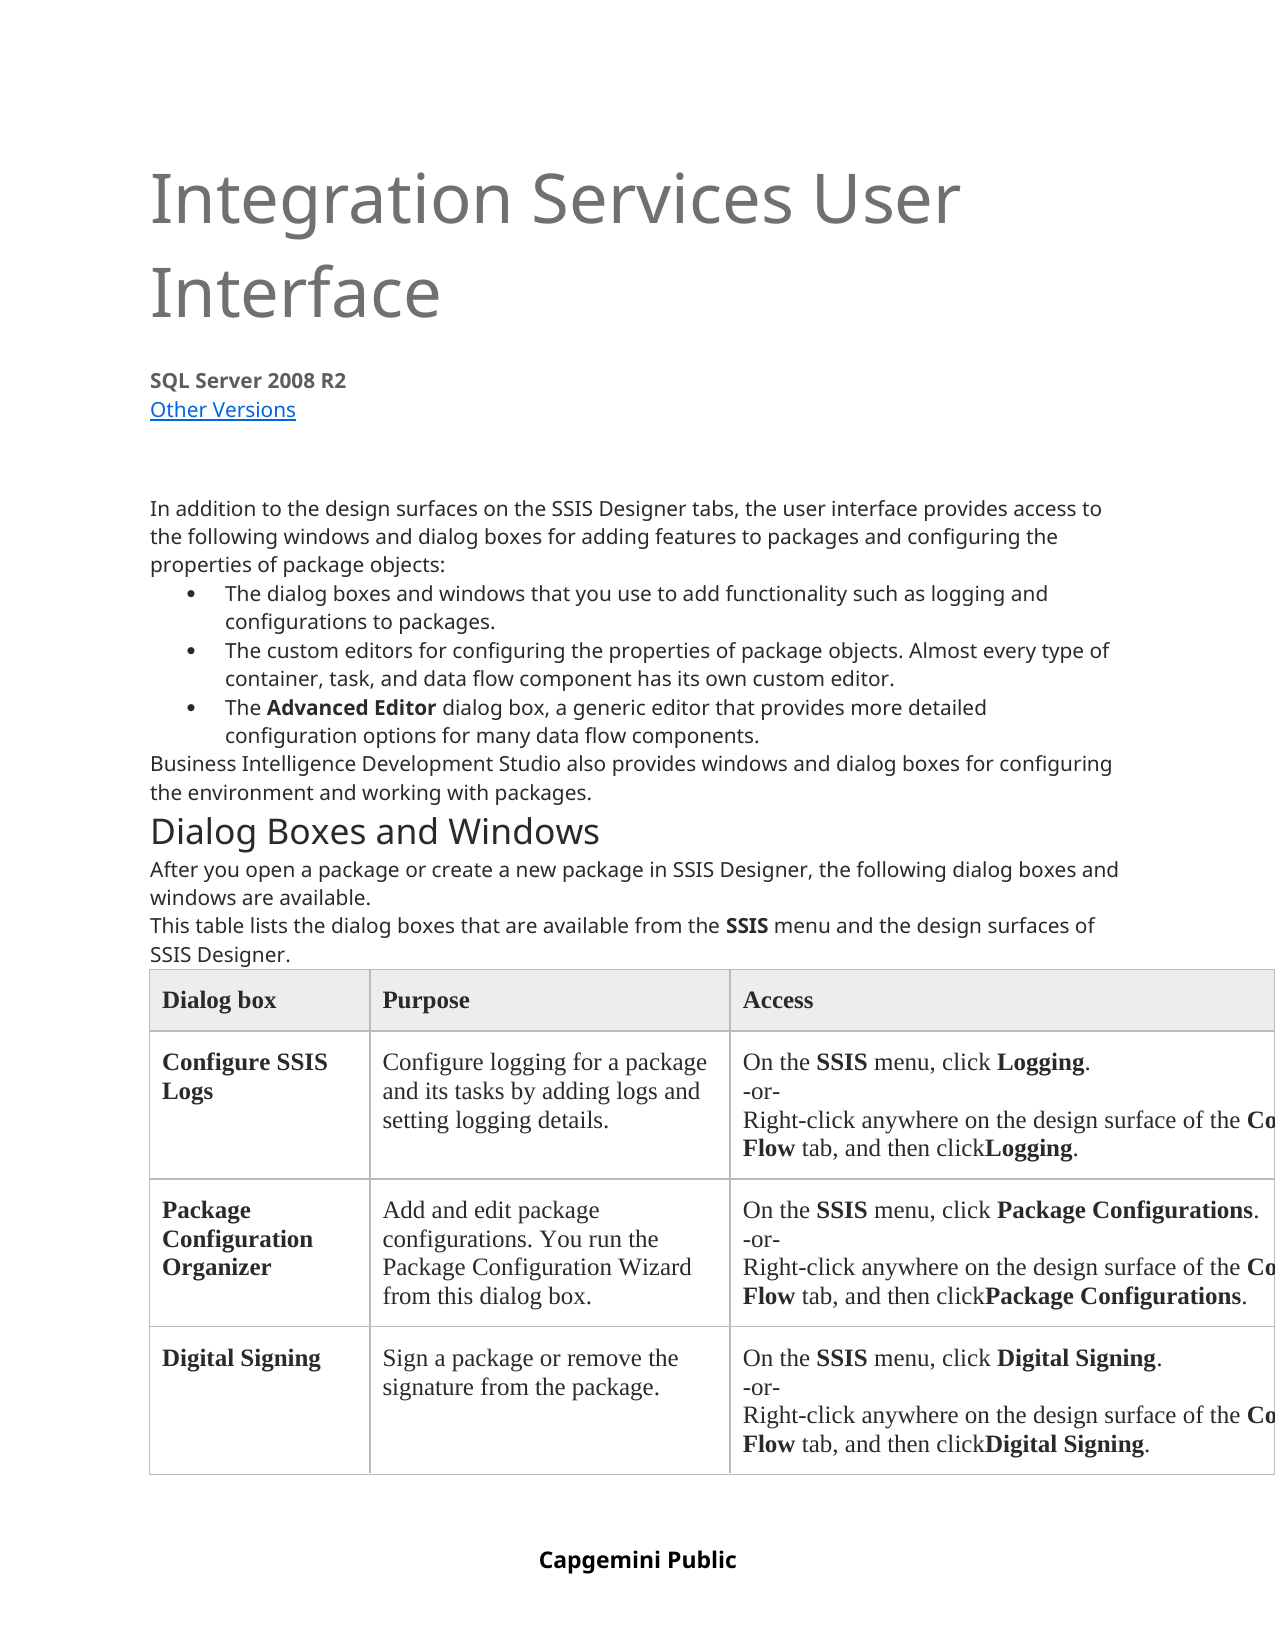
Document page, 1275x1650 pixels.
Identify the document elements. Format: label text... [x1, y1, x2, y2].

table_cell Configure SSIS Logs [150, 1032, 369, 1178]
text SQL Server 2008 R2 [150, 366, 1125, 395]
table_header Purpose [371, 970, 729, 1030]
table_cell Digital Signing [150, 1327, 369, 1473]
text Integration Services User Interface [150, 150, 1125, 337]
table_cell Sign a package or remove the signature from the package. [371, 1327, 729, 1473]
text After you open a package or create a new package in SSIS Designer, the following dialog boxes and windows are available. [150, 855, 1125, 912]
list The Advanced Editor dialog box, a generic editor that provides more detailed configuration options for many data flow components. [187, 693, 1125, 749]
text In addition to the design surfaces on the SSIS Designer tabs, the user interface provides access to the following windows and dialog boxes for adding features to packages and configuring the properties of package objects: [150, 494, 1125, 579]
text Business Intelligence Development Studio also provides windows and dialog boxes for configuring the environment and working with packages. [150, 749, 1125, 806]
text This table lists the dialog boxes that are available from the SSIS menu and the design surfaces of SSIS Designer. [150, 912, 1125, 968]
table_header Access [731, 970, 1274, 1030]
text Dialog Boxes and Windows [150, 806, 1125, 855]
table_cell On the SSIS menu, click Digital Signing. -or- Right-click anywhere on the design surface of the Control Flow tab, and then clickDigital Signing. [731, 1327, 1274, 1473]
list The dialog boxes and windows that you use to add functionality such as logging and configurations to packages. [187, 579, 1125, 636]
table_cell On the SSIS menu, click Package Configurations. -or- Right-click anywhere on the design surface of the Control Flow tab, and then clickPackage Configurations. [731, 1180, 1274, 1326]
table_header Dialog box [150, 970, 369, 1030]
table_cell Package Configuration Organizer [150, 1180, 369, 1326]
text Other Versions [150, 395, 1125, 423]
table_cell Add and edit package configurations. You run the Package Configuration Wizard from this dialog box. [371, 1180, 729, 1326]
table_cell Configure logging for a package and its tasks by adding logs and setting logging details. [371, 1032, 729, 1178]
table_cell On the SSIS menu, click Logging. -or- Right-click anywhere on the design surface of the Control Flow tab, and then clickLogging. [731, 1032, 1274, 1178]
list The custom editors for configuring the properties of package objects. Almost every type of container, task, and data flow component has its own custom editor. [187, 636, 1125, 693]
